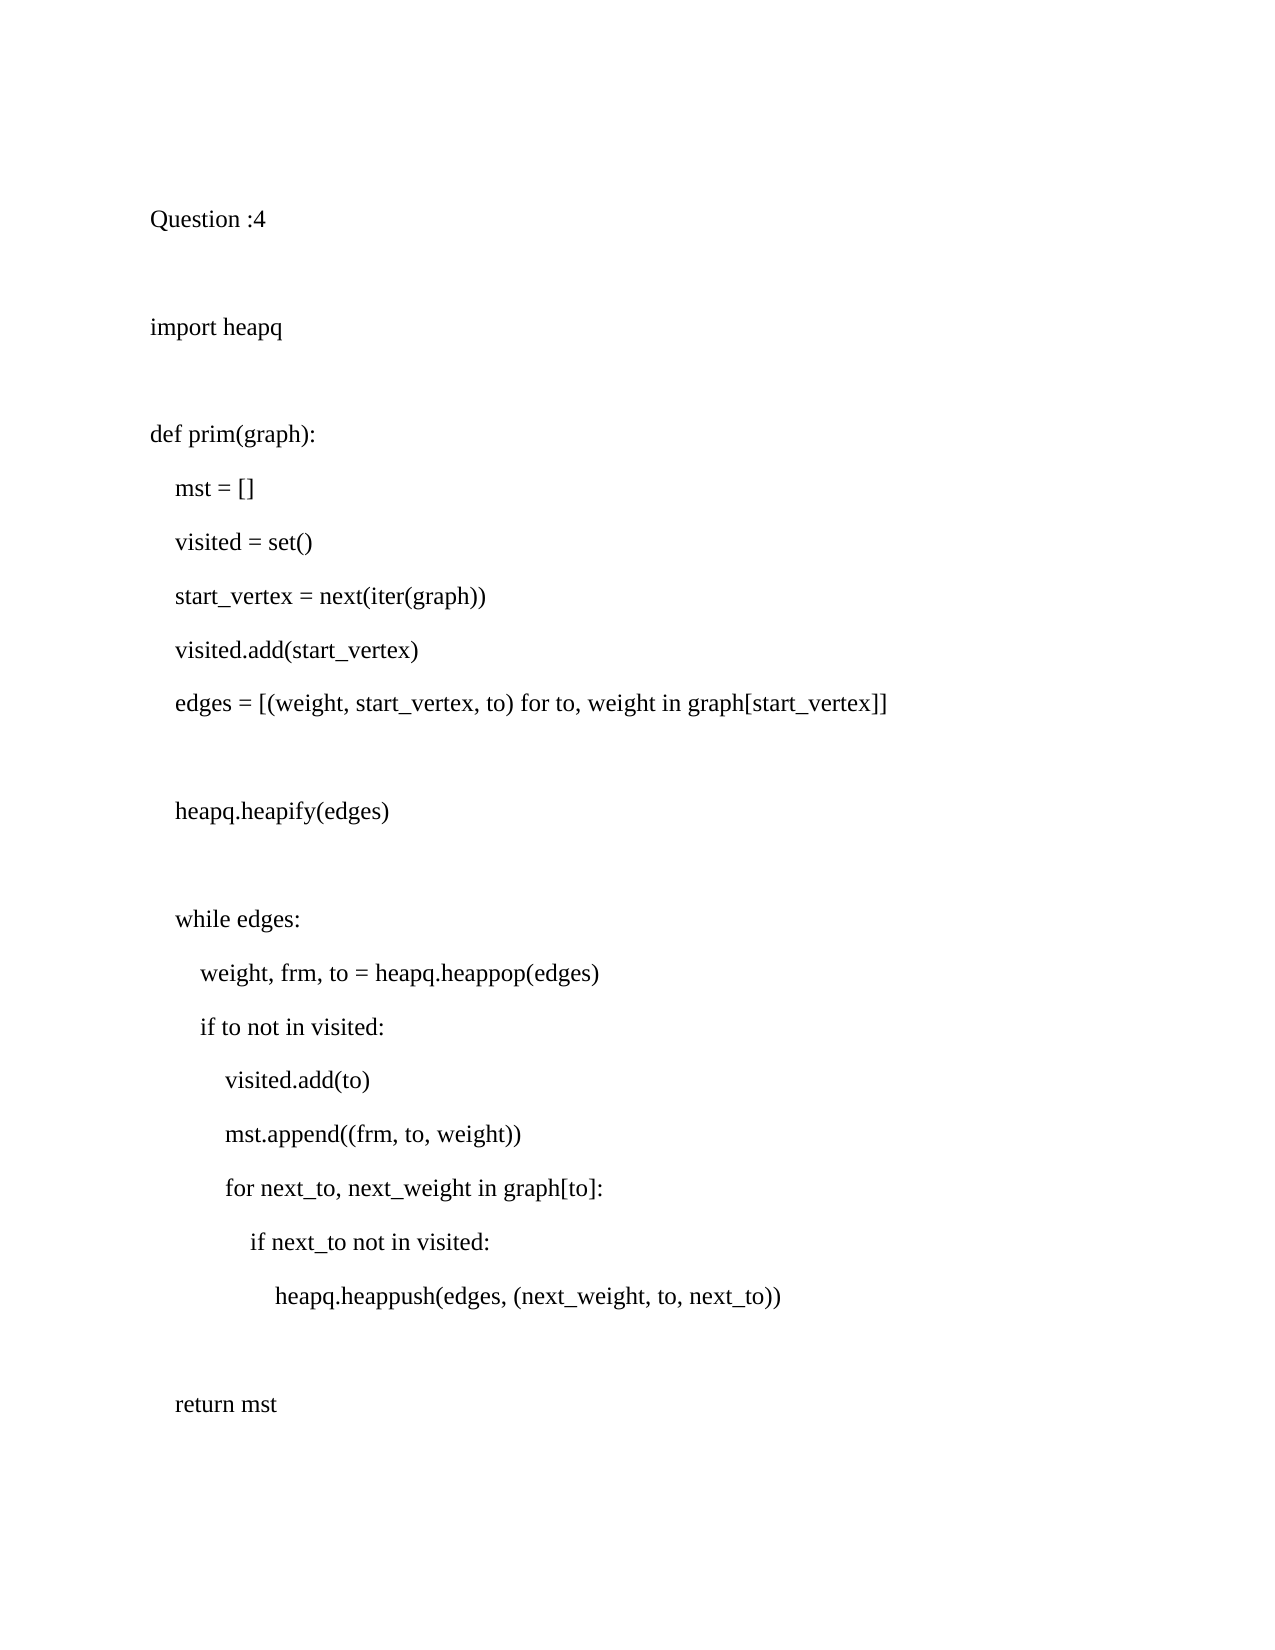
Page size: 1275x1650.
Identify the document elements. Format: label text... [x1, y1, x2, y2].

text import heapq [150, 312, 1125, 340]
text def prim(graph): [150, 419, 1125, 448]
text if next_to not in visited: [150, 1227, 1125, 1256]
text return mst [150, 1389, 1125, 1417]
text visited.add(to) [150, 1066, 1125, 1094]
text mst.append((frm, to, weight)) [150, 1119, 1125, 1148]
text visited = set() [150, 527, 1125, 556]
text heapq.heappush(edges, (next_weight, to, next_to)) [150, 1281, 1125, 1310]
text heapq.heapify(edges) [150, 796, 1125, 825]
text while edges: [150, 904, 1125, 933]
text weight, frm, to = heapq.heappop(edges) [150, 958, 1125, 987]
text start_vertex = next(iter(graph)) [150, 581, 1125, 609]
text for next_to, next_weight in graph[to]: [150, 1173, 1125, 1202]
text if to not in visited: [150, 1012, 1125, 1040]
text edges = [(weight, start_vertex, to) for to, weight in graph[start_vertex]] [150, 688, 1125, 717]
text visited.add(start_vertex) [150, 635, 1125, 663]
text Question :4 [150, 204, 1125, 233]
text mst = [] [150, 473, 1125, 502]
